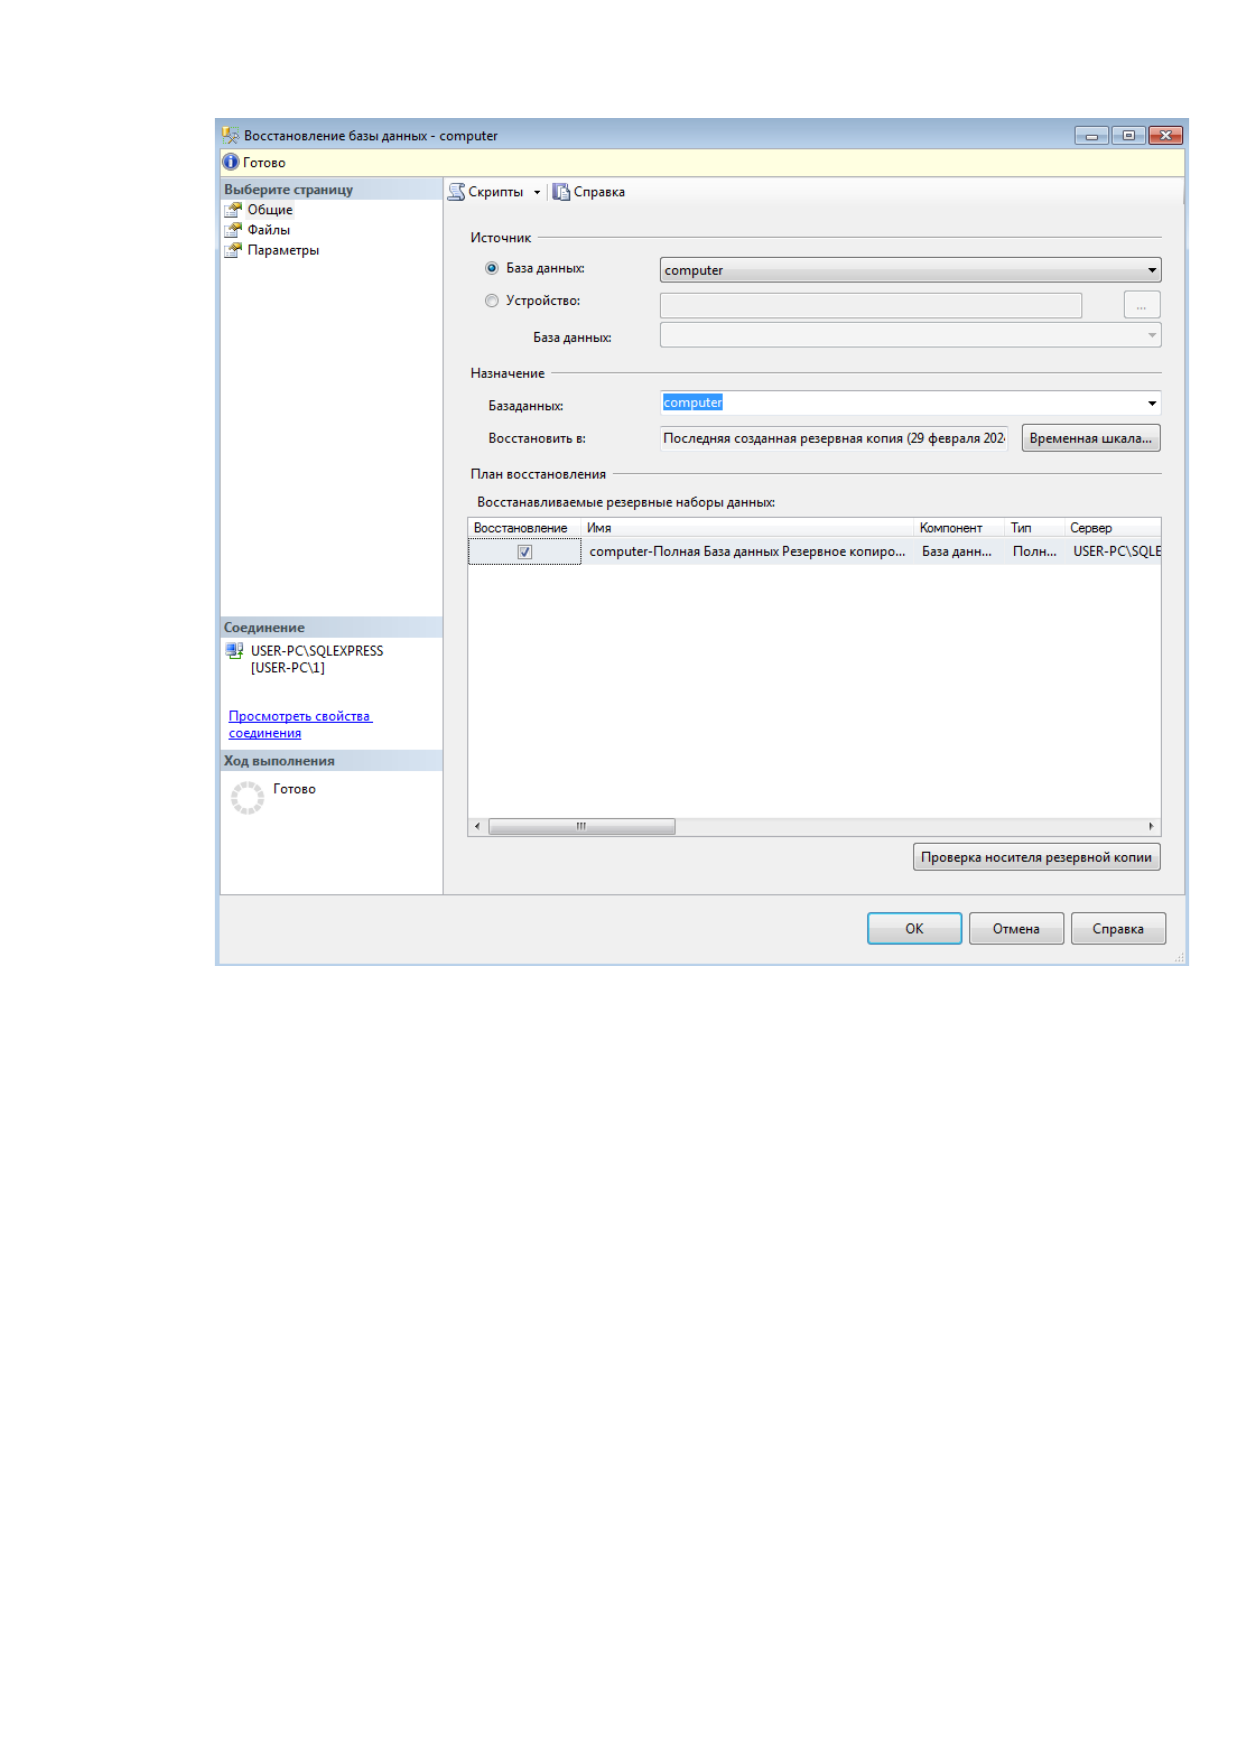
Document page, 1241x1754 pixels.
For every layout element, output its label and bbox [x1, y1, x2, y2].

picture [214, 118, 1190, 966]
